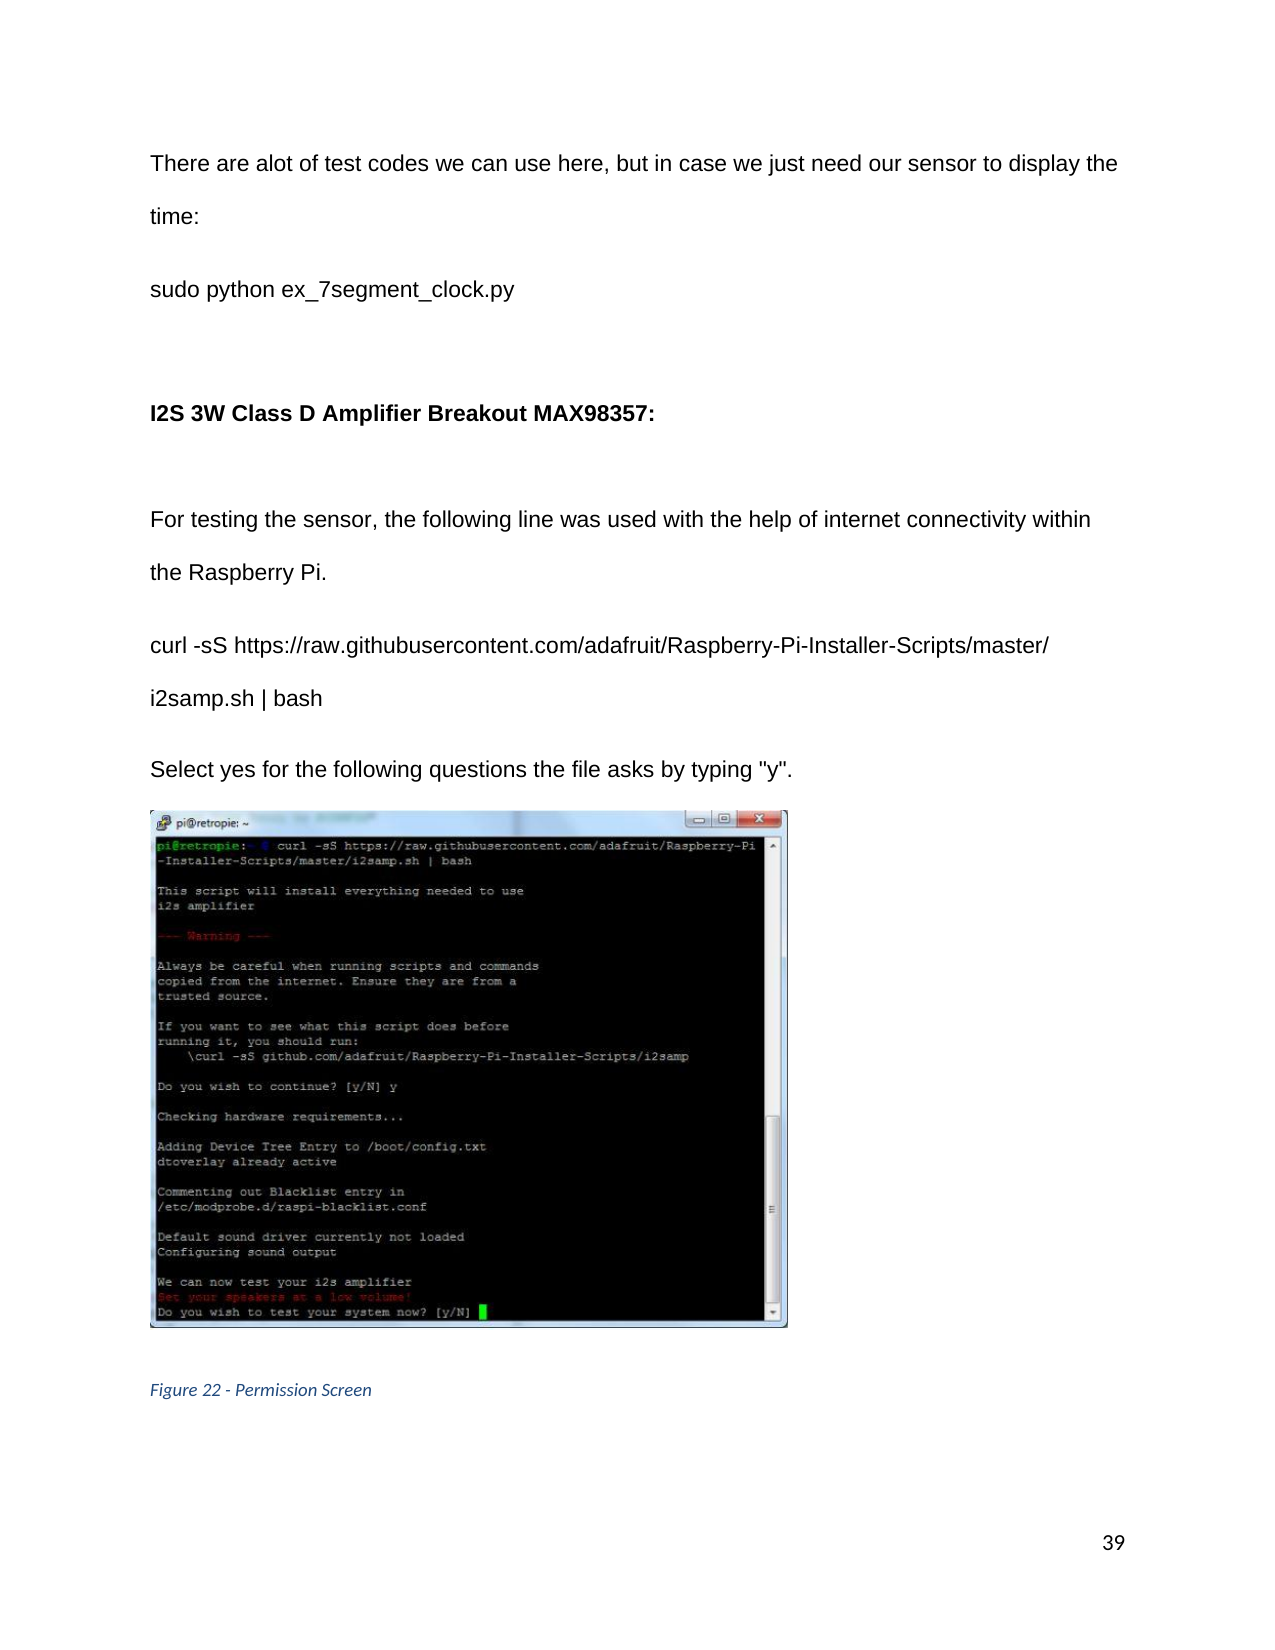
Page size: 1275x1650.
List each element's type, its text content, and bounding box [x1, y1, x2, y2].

text sudo python ex_7segment_clock.py [150, 276, 1125, 303]
text curl -sS https://raw.githubusercontent.com/adafruit/Raspberry-Pi-Installer-Scripts/master/i2samp.sh | bash [150, 632, 1125, 711]
text There are alot of test codes we can use here, but in case we just need our sensor to display the time: [150, 150, 1125, 229]
picture [150, 810, 792, 1330]
text I2S 3W Class D Amplifier Breakout MAX98357: For testing the sensor, the following line was used with the help of internet connectivity within the Raspberry Pi. [150, 348, 1125, 585]
text Figure 22 - Permission Screen [150, 1378, 1125, 1401]
